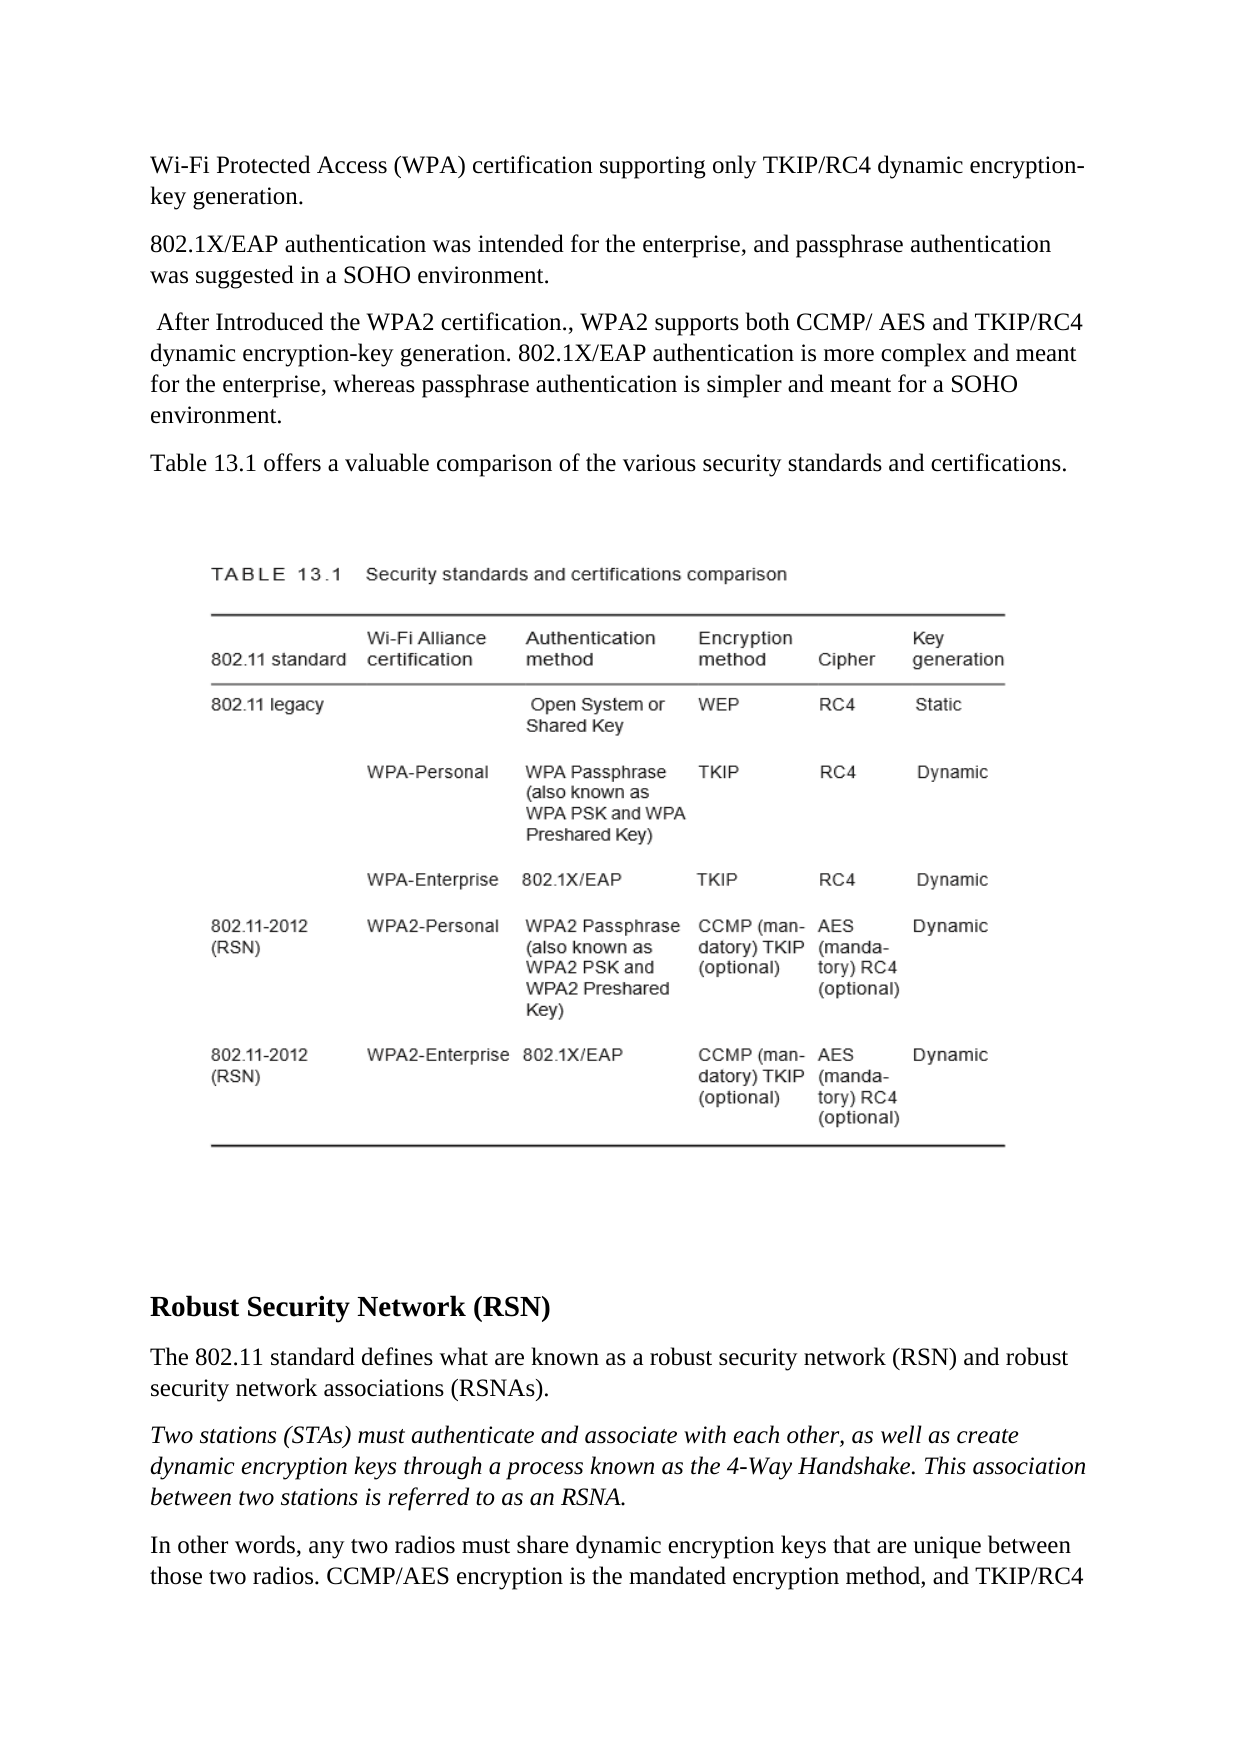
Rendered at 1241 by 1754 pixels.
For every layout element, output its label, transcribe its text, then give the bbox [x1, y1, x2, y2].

text Two stations (STAs) must authenticate and associate with each other, as well as create dynamic encryption keys through a process known as the 4-Way Handshake. This association between two stations is referred to as an RSNA. [150, 1420, 1090, 1511]
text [150, 1530, 1090, 1590]
text Table 13.1 offers a valuable comparison of the various security standards and certifications. [150, 448, 1090, 477]
text Robust Security Network (RSN) [150, 1289, 1090, 1322]
text The 802.11 standard defines what are known as a robust security network (RSN) and robust security network associations (RSNAs). [150, 1342, 1090, 1401]
text Wi-Fi Protected Access (WPA) certification supporting only TKIP/RC4 dynamic encryption-key generation. [150, 150, 1090, 210]
text 802.1X/EAP authentication was intended for the enterprise, and passphrase authentication was suggested in a SOHO environment. [150, 229, 1090, 288]
text After Introduced the WPA2 certification., WPA2 supports both CCMP/ AES and TKIP/RC4 dynamic encryption-key generation. 802.1X/EAP authentication is more complex and meant for the enterprise, whereas passphrase authentication is simpler and meant for a SOHO environment. [150, 307, 1090, 429]
picture [150, 543, 1078, 1270]
